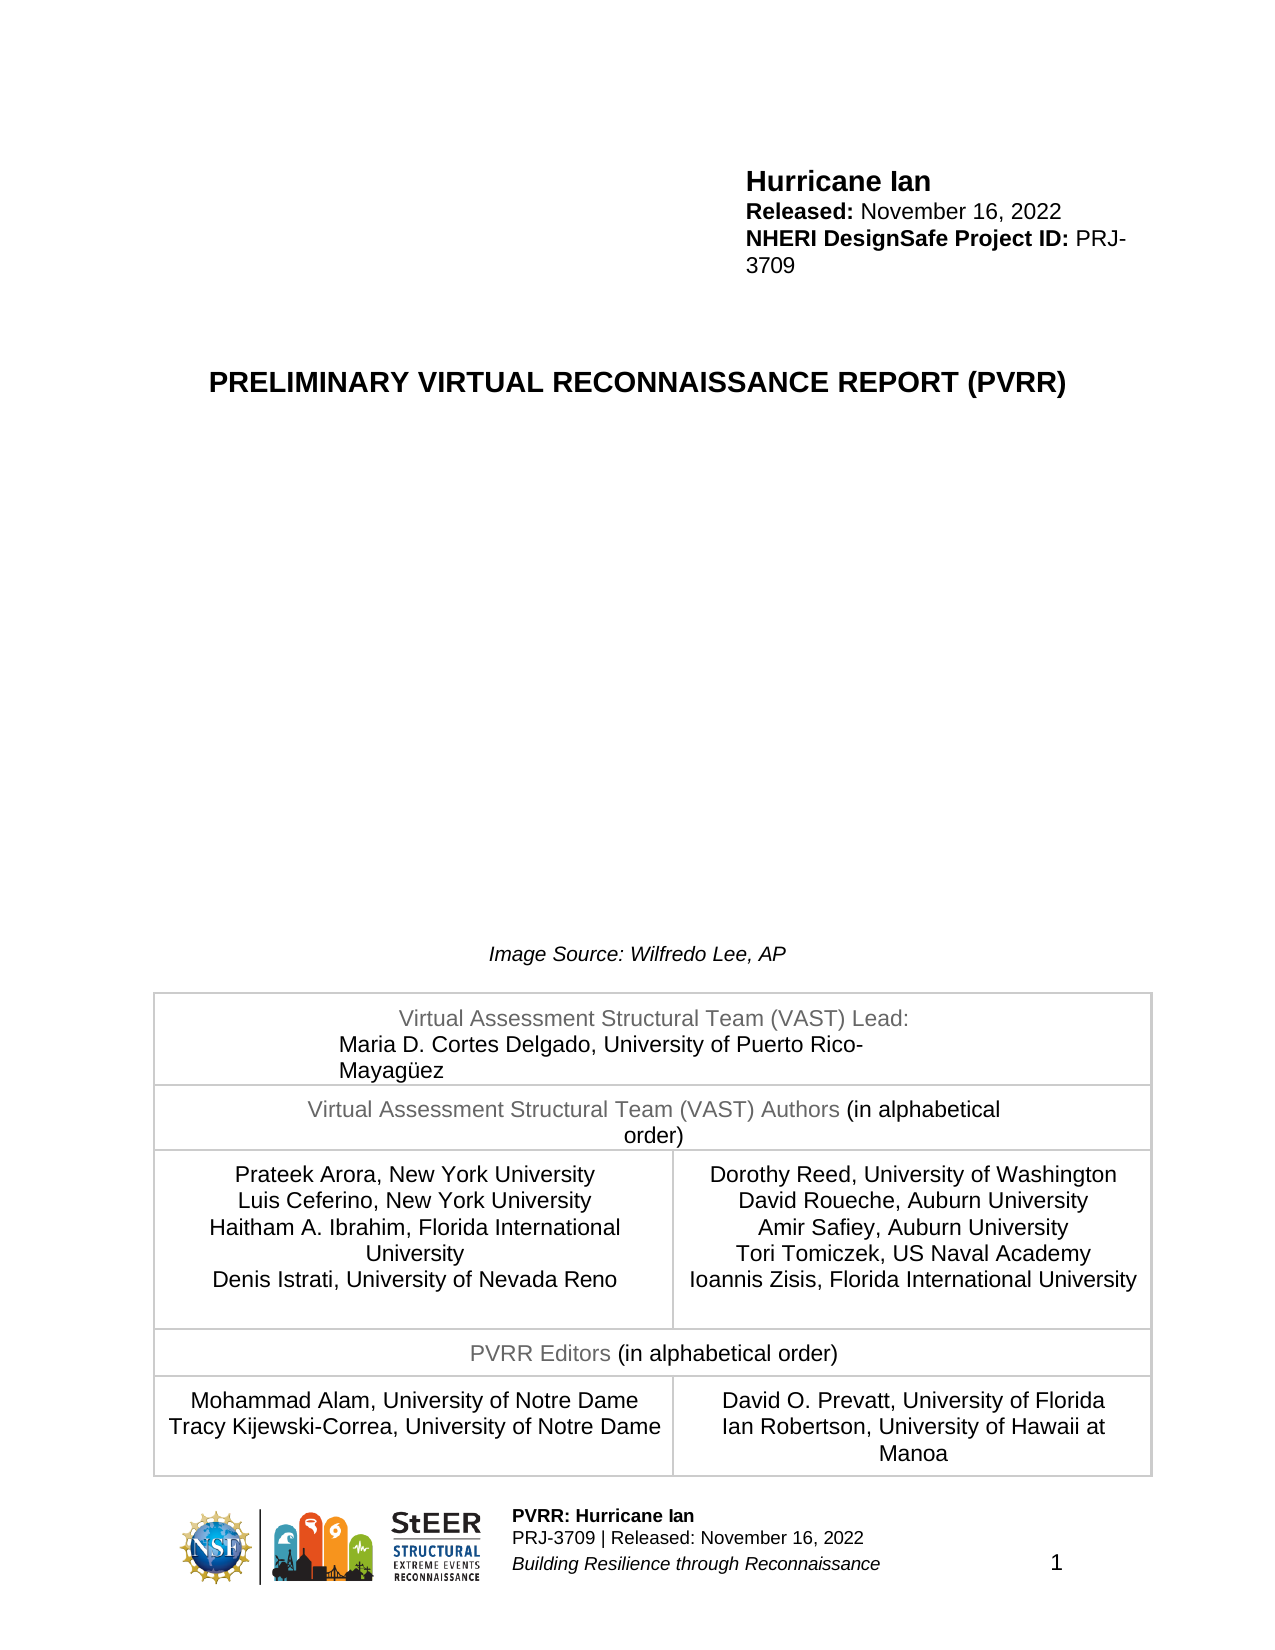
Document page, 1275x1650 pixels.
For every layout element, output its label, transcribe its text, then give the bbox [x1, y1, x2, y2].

table_cell Dorothy Reed, University of Washington David Roueche, Auburn University Amir Safiey, Auburn University Tori Tomiczek, US Naval Academy Ioannis Zisis, Florida International University [674, 1151, 1150, 1327]
table_header Hurricane Ian Released: November 16, 2022 NHERI DesignSafe Project ID: PRJ- 3709 [203, 166, 1132, 323]
picture [179, 1509, 481, 1585]
text Image Source: Wilfredo Lee, AP [151, 941, 1123, 965]
table_cell Mohammad Alam, University of Notre Dame Tracy Kijewski-Correa, University of Notre Dame [155, 1377, 672, 1474]
table_cell David O. Prevatt, University of Florida Ian Robertson, University of Hawaii at Manoa [674, 1377, 1150, 1474]
table_cell Prateek Arora, New York University Luis Ceferino, New York University Haitham A. Ibrahim, Florida International University Denis Istrati, University of Nevada Reno [155, 1151, 672, 1327]
table_cell Virtual Assessment Structural Team (VAST) Authors (in alphabetical order) [155, 1086, 1150, 1148]
table_cell PRELIMINARY VIRTUAL RECONNAISSANCE REPORT (PVRR) [203, 323, 1132, 401]
table_cell PVRR Editors (in alphabetical order) [155, 1330, 1150, 1374]
table_header Virtual Assessment Structural Team (VAST) Lead: Maria D. Cortes Delgado, University of Puerto Rico-Mayagüez [155, 994, 1150, 1083]
